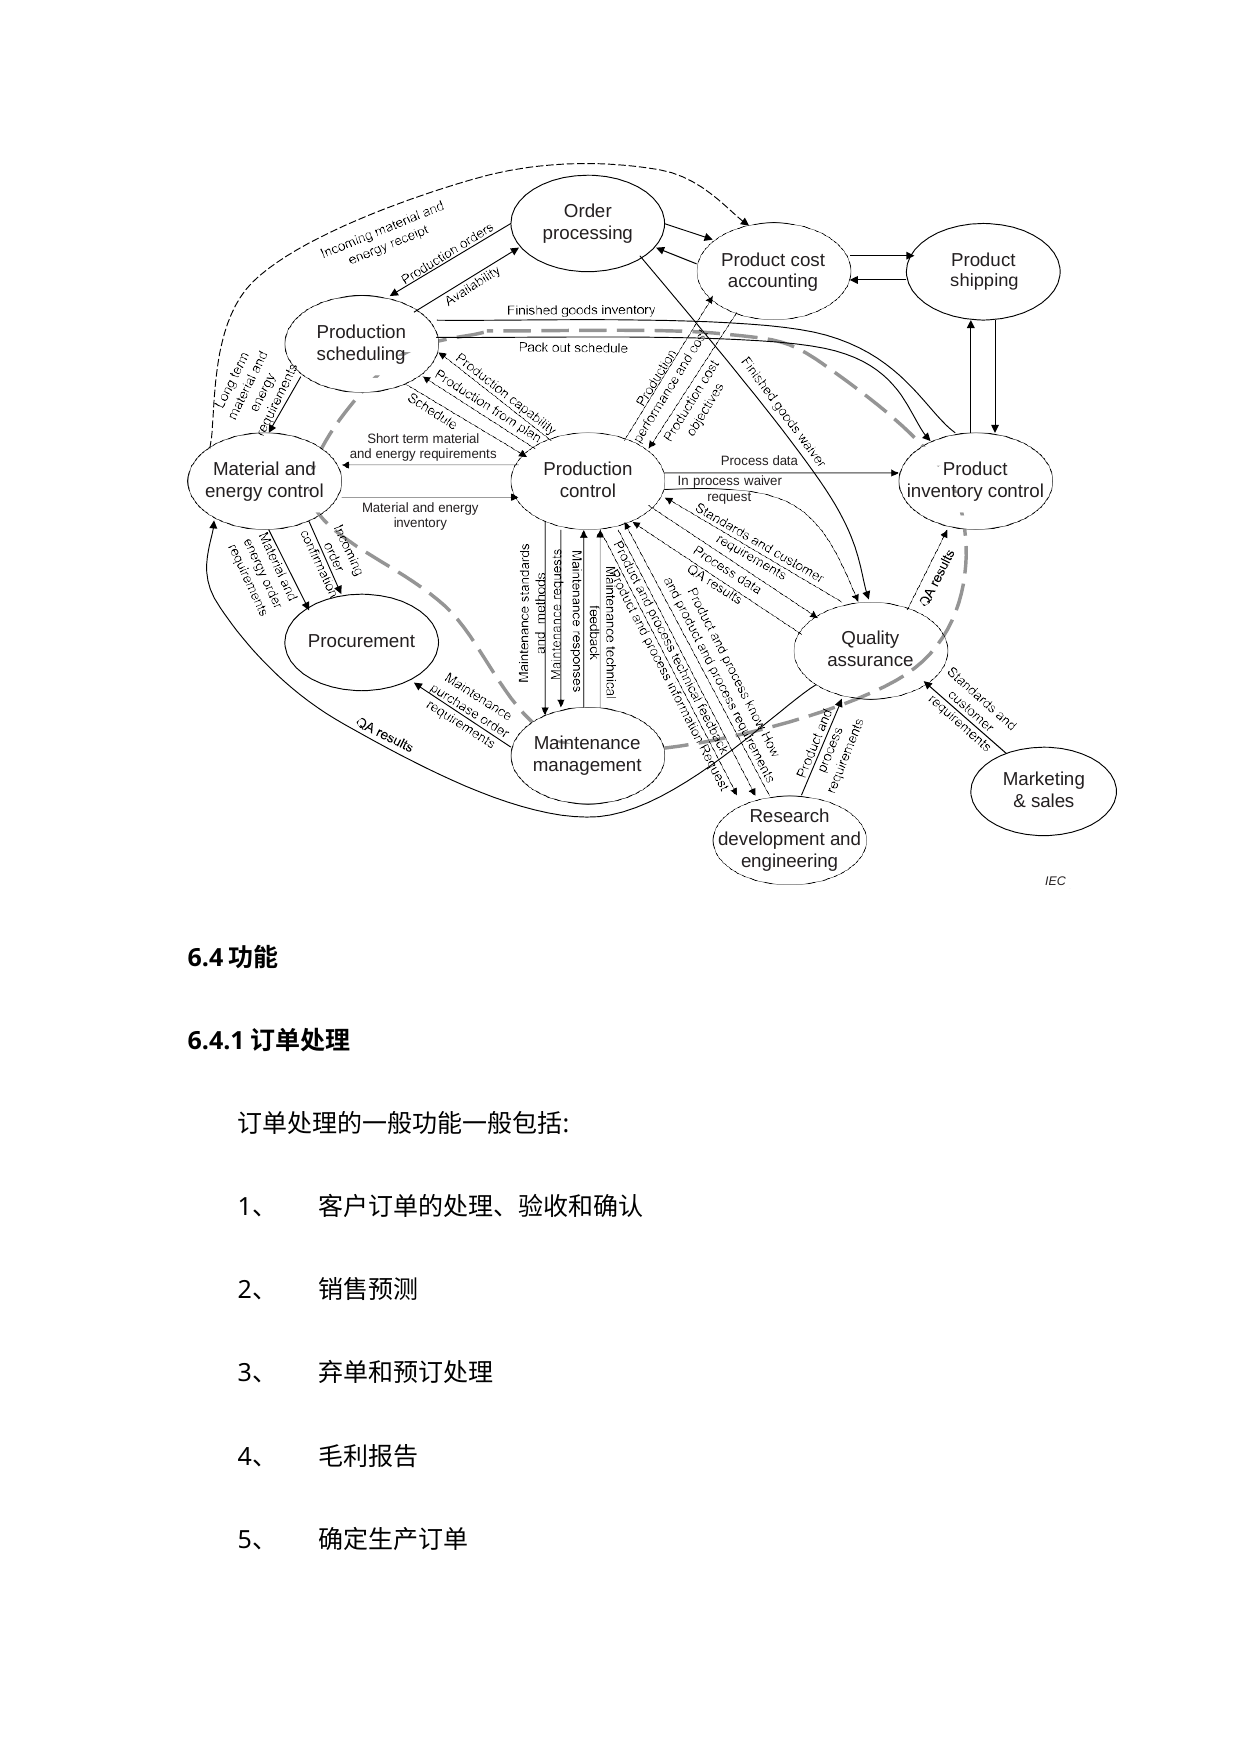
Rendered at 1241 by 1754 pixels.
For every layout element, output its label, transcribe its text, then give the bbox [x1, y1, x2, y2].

list 毛利报告 [237, 1422, 1053, 1487]
text 订单处理的一般功能一般包括: [187, 1089, 1053, 1154]
list 销售预测 [237, 1255, 1053, 1320]
text 6.4功能 [187, 923, 1053, 988]
picture [187, 200, 1053, 885]
text 6.4.1订单处理 [187, 1006, 1053, 1071]
picture [907, 224, 1053, 319]
picture [985, 222, 1053, 249]
list 客户订单的处理、验收和确认 [237, 1172, 1053, 1237]
list 弃单和预订处理 [237, 1338, 1053, 1403]
list 确定生产订单 [237, 1505, 1053, 1570]
